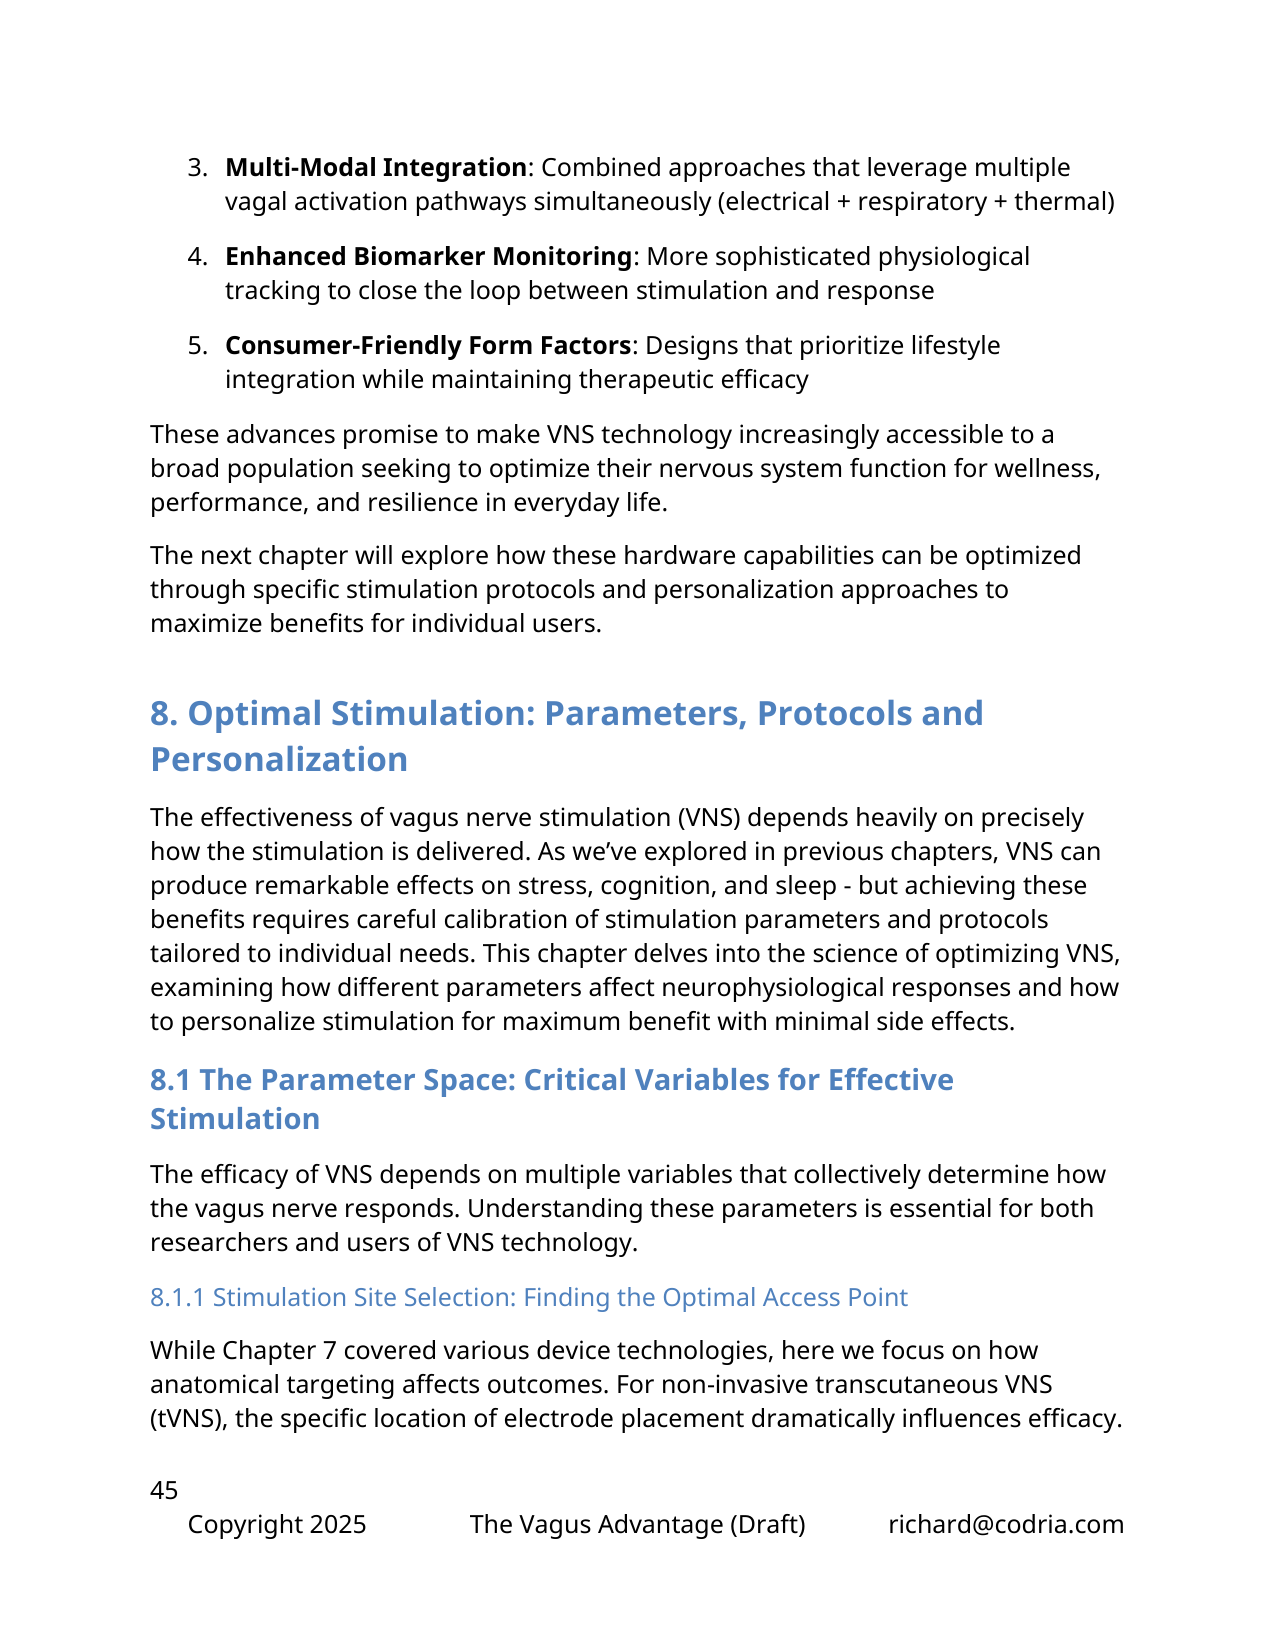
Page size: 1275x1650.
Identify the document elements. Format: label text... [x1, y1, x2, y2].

text The effectiveness of vagus nerve stimulation (VNS) depends heavily on precisely how the stimulation is delivered. As we’ve explored in previous chapters, VNS can produce remarkable effects on stress, cognition, and sleep - but achieving these benefits requires careful calibration of stimulation parameters and protocols tailored to individual needs. This chapter delves into the science of optimizing VNS, examining how different parameters affect neurophysiological responses and how to personalize stimulation for maximum benefit with minimal side effects. [150, 799, 1125, 1038]
subtitle 8.1 The Parameter Space: Critical Variables for Effective Stimulation [150, 1059, 1125, 1138]
subtitle 8. Optimal Stimulation: Parameters, Protocols and Personalization [150, 690, 1125, 781]
text The efficacy of VNS depends on multiple variables that collectively determine how the vagus nerve responds. Understanding these parameters is essential for both researchers and users of VNS technology. [150, 1157, 1125, 1259]
text While Chapter 7 covered various device technologies, here we focus on how anatomical targeting affects outcomes. For non-invasive transcutaneous VNS (tVNS), the specific location of electrode placement dramatically influences efficacy. [150, 1333, 1125, 1435]
text The next chapter will explore how these hardware capabilities can be optimized through specific stimulation protocols and personalization approaches to maximize benefits for individual users. [150, 538, 1125, 640]
list Multi-Modal Integration: Combined approaches that leverage multiple vagal activation pathways simultaneously (electrical + respiratory + thermal) [187, 150, 1125, 218]
text These advances promise to make VNS technology increasingly accessible to a broad population seeking to optimize their nervous system function for wellness, performance, and resilience in everyday life. [150, 417, 1125, 519]
list Enhanced Biomarker Monitoring: More sophisticated physiological tracking to close the loop between stimulation and response [187, 239, 1125, 307]
subtitle 8.1.1 Stimulation Site Selection: Finding the Optimal Access Point [150, 1280, 1125, 1314]
list Consumer-Friendly Form Factors: Designs that prioritize lifestyle integration while maintaining therapeutic efficacy [187, 328, 1125, 396]
